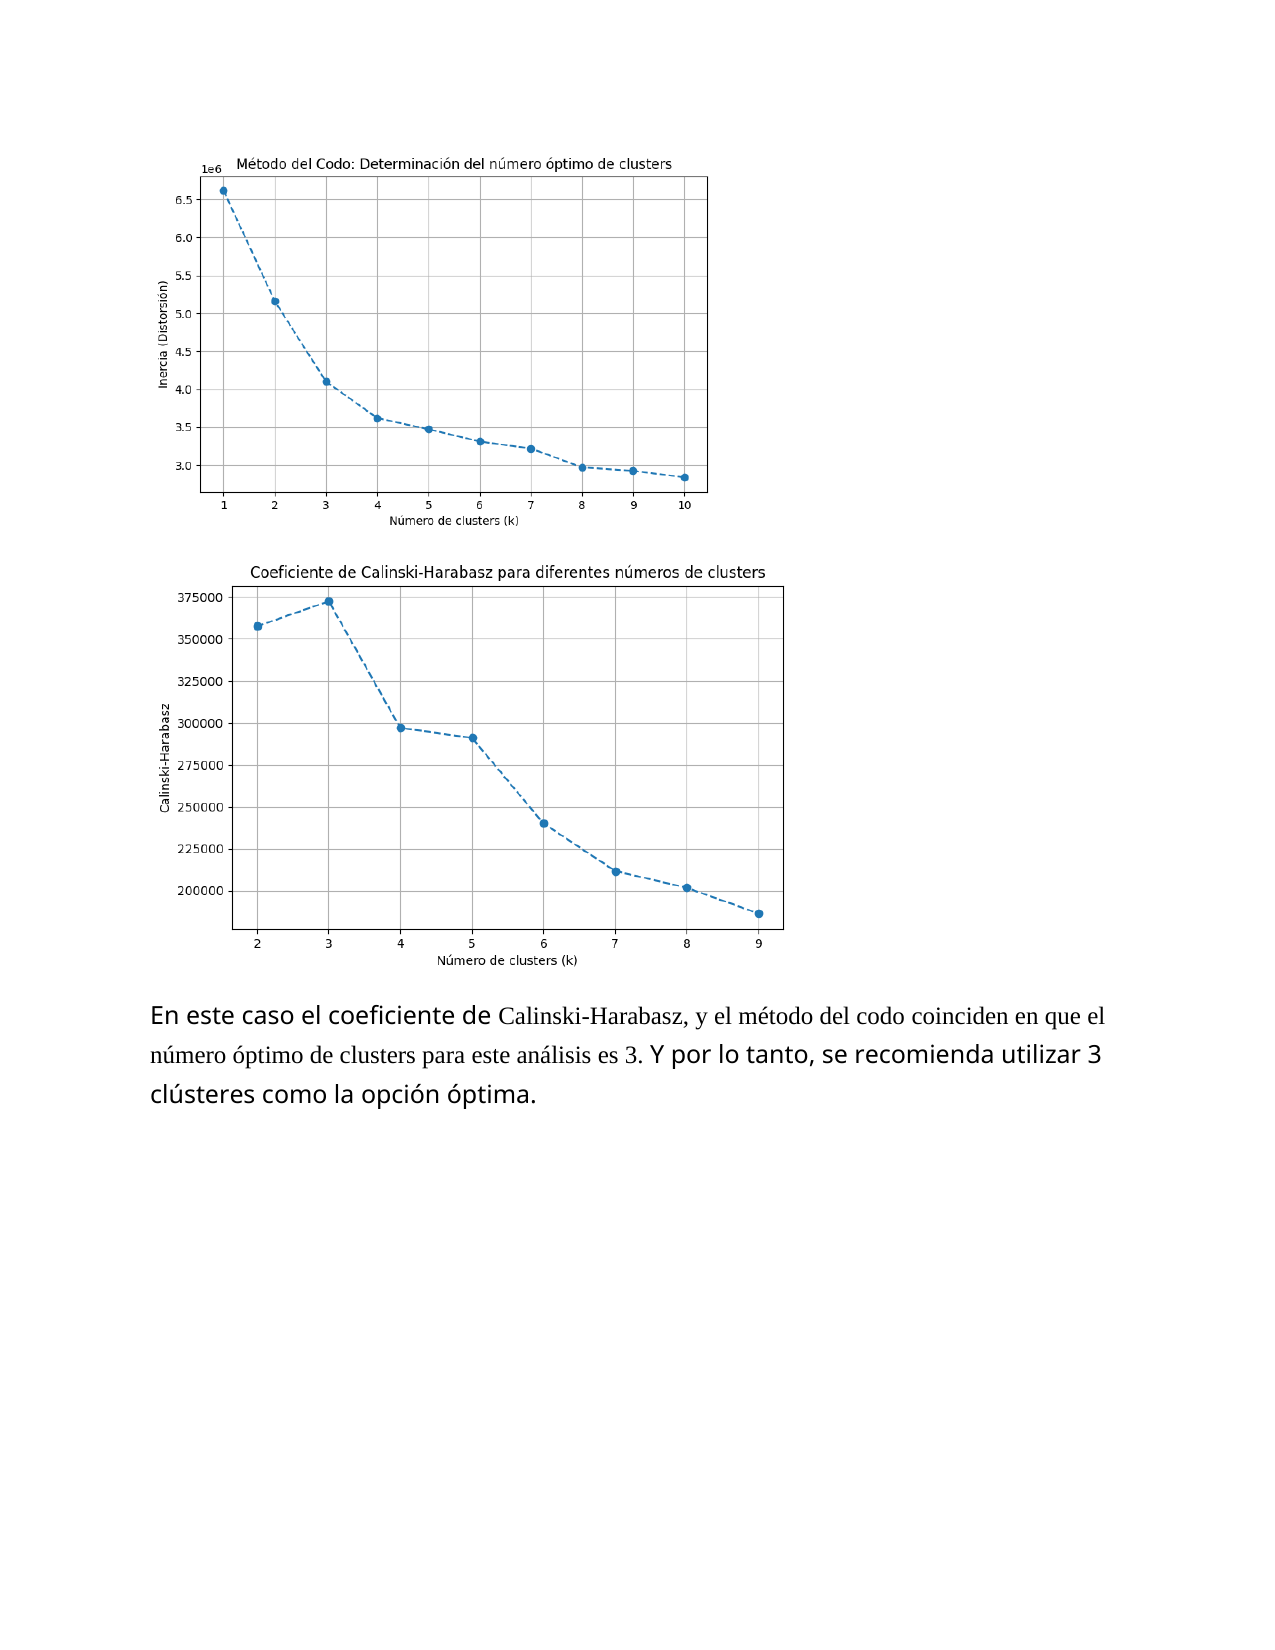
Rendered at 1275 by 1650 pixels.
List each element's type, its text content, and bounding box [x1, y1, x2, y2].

picture [150, 150, 715, 535]
text En este caso el coeficiente de Calinski-Harabasz, y el método del codo coinciden en que el número óptimo de clusters para este análisis es 3. Y por lo tanto, se recomienda utilizar 3 clústeres como la opción óptima. [150, 997, 1125, 1110]
picture [150, 556, 791, 976]
